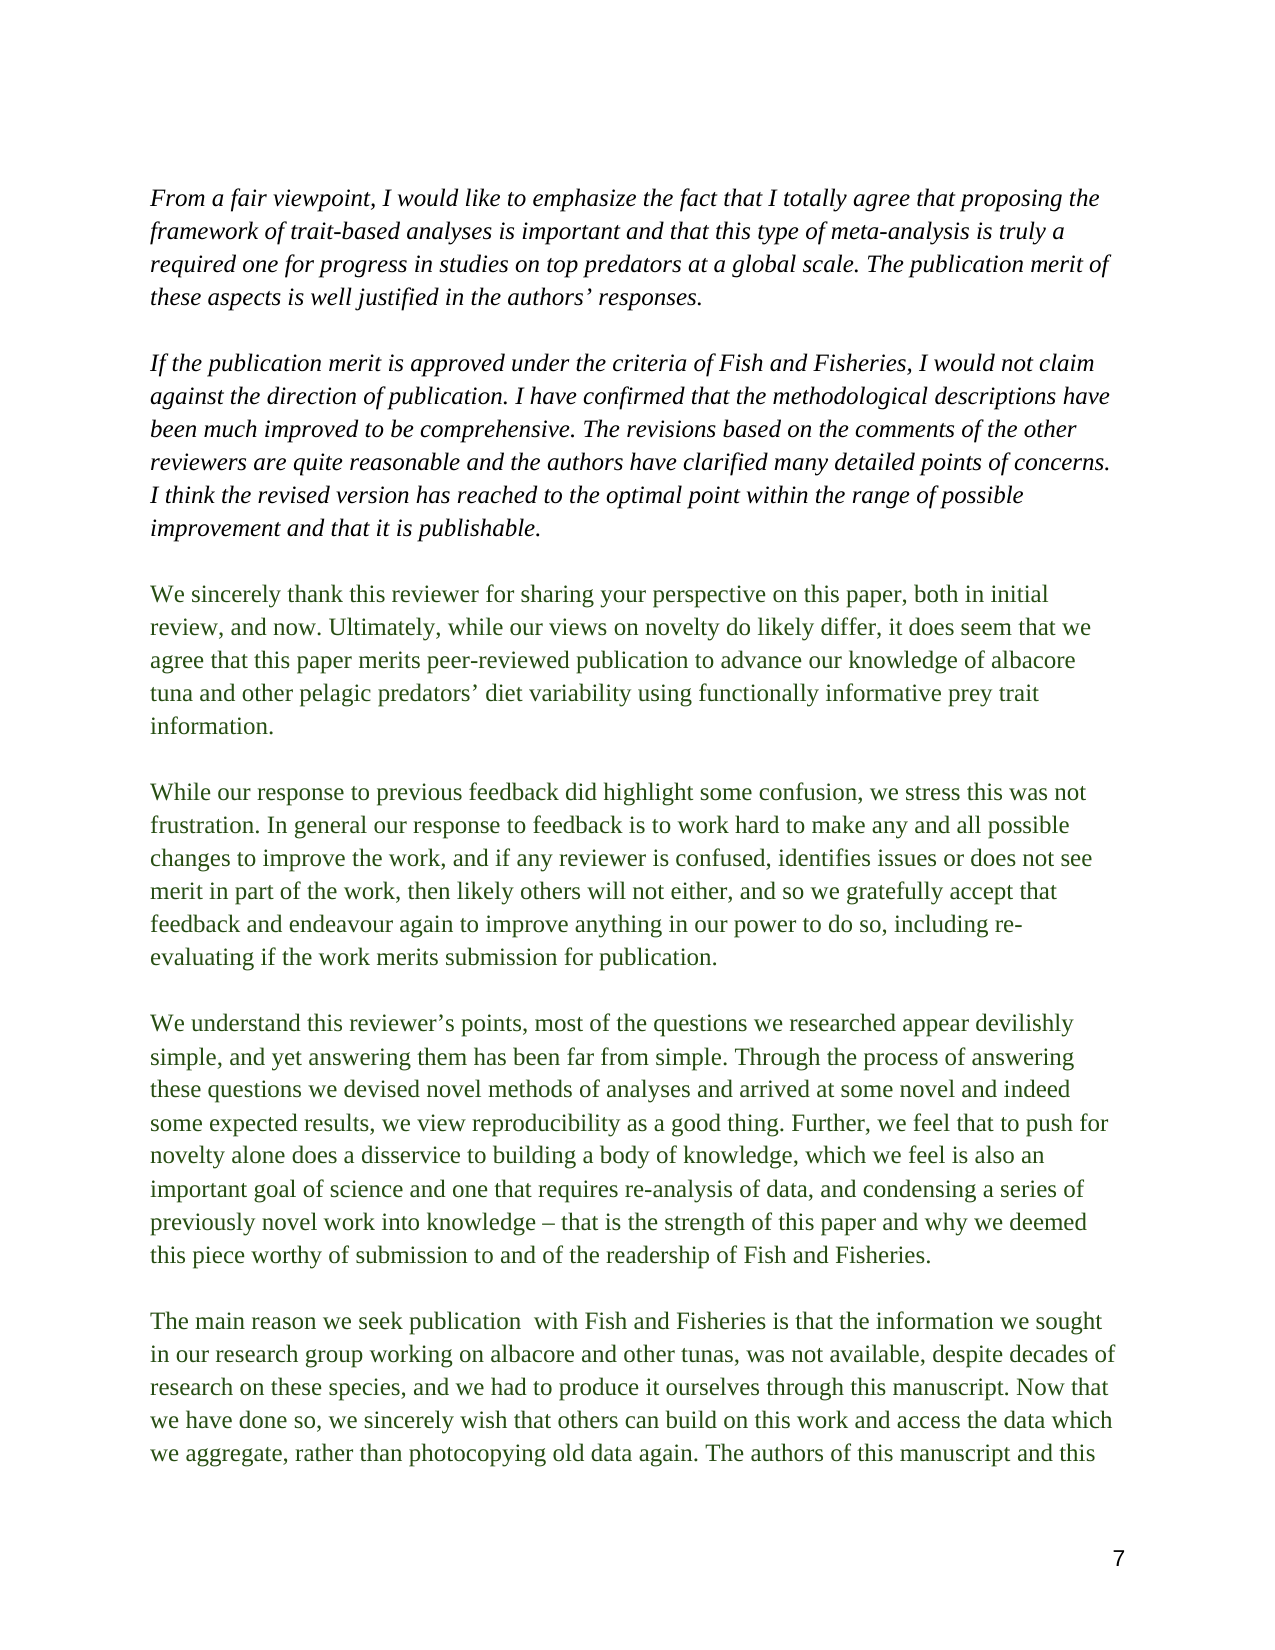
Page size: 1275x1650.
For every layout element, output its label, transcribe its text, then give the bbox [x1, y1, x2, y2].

text While our response to previous feedback did highlight some confusion, we stress this was not frustration. In general our response to feedback is to work hard to make any and all possible changes to improve the work, and if any reviewer is confused, identifies issues or does not see merit in part of the work, then likely others will not either, and so we gratefully accept that feedback and endeavour again to improve anything in our power to do so, including re-evaluating if the work merits submission for publication. [150, 777, 1125, 971]
text From a fair viewpoint, I would like to emphasize the fact that I totally agree that proposing the framework of trait-based analyses is important and that this type of meta-analysis is truly a required one for progress in studies on top predators at a global scale. The publication merit of these aspects is well justified in the authors’ responses. [150, 183, 1125, 311]
text If the publication merit is approved under the criteria of Fish and Fisheries, I would not claim against the direction of publication. I have confirmed that the methodological descriptions have been much improved to be comprehensive. The revisions based on the comments of the other reviewers are quite reasonable and the authors have clarified many detailed points of concerns. I think the revised version has reached to the optimal point within the range of possible improvement and that it is publishable. [150, 348, 1125, 542]
text We sincerely thank this reviewer for sharing your perspective on this paper, both in initial review, and now. Ultimately, while our views on novelty do likely differ, it does seem that we agree that this paper merits peer-reviewed publication to advance our knowledge of albacore tuna and other pelagic predators’ diet variability using functionally informative prey trait information. [150, 579, 1125, 740]
text We understand this reviewer’s points, most of the questions we researched appear devilishly simple, and yet answering them has been far from simple. Through the process of answering these questions we devised novel methods of analyses and arrived at some novel and indeed some expected results, we view reproducibility as a good thing. Further, we feel that to push for novelty alone does a disservice to building a body of knowledge, which we feel is also an important goal of science and one that requires re-analysis of data, and condensing a series of previously novel work into knowledge – that is the strength of this paper and why we deemed this piece worthy of submission to and of the readership of Fish and Fisheries. [150, 1008, 1125, 1268]
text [150, 1306, 1125, 1467]
